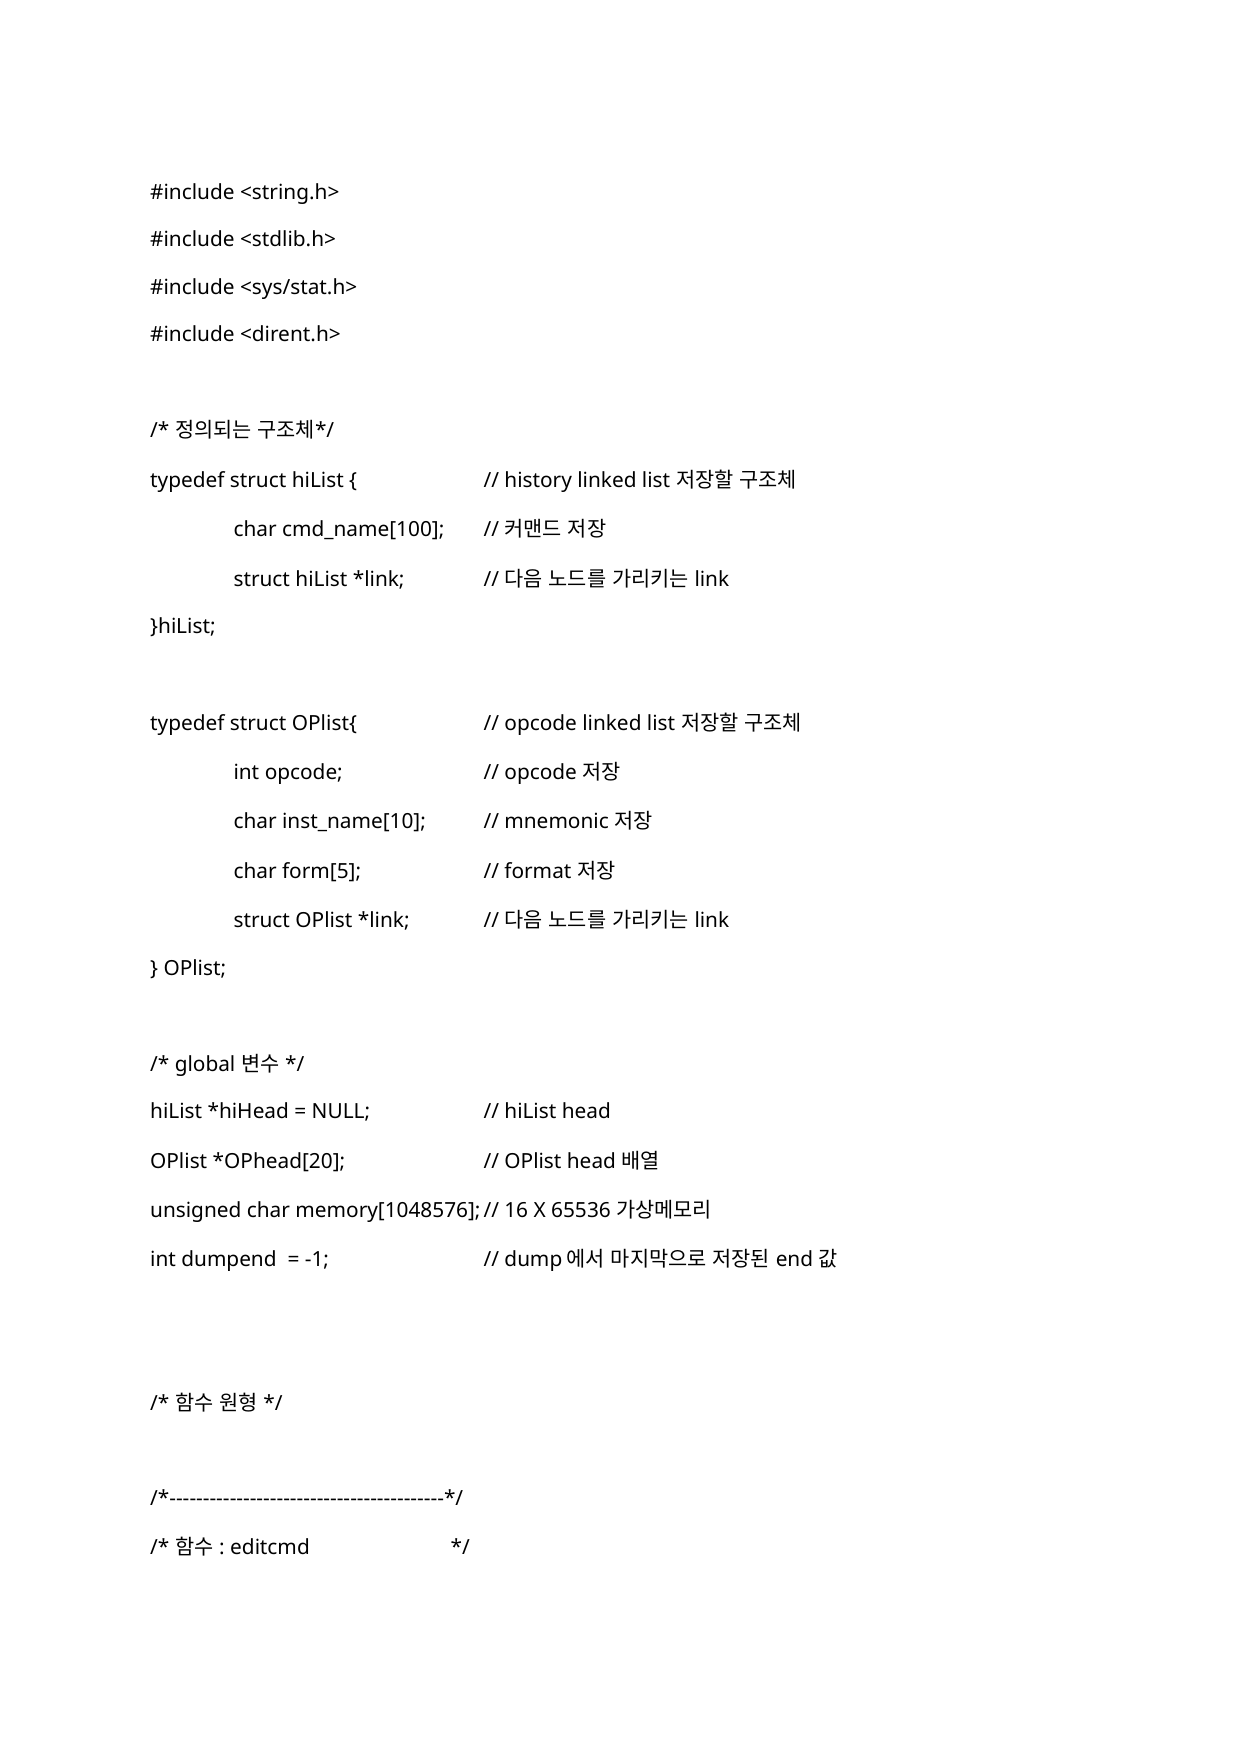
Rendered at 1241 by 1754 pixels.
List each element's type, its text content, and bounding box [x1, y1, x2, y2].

text }hiList; [150, 611, 1090, 639]
text struct OPlist *link; // 다음 노드를 가리키는 link [150, 903, 1090, 933]
text hiList *hiHead = NULL; // hiList head [150, 1097, 1090, 1125]
text char cmd_name[100]; // 커맨드 저장 [150, 512, 1090, 543]
text typedef struct hiList { // history linked list 저장할 구조체 [150, 463, 1090, 493]
text char form[5]; // format 저장 [150, 854, 1090, 884]
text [150, 1483, 1090, 1512]
text /* 함수 원형 */ [150, 1387, 1090, 1417]
text /* 함수 : editcmd */ [150, 1531, 1090, 1561]
text /* global 변수 */ [150, 1047, 1090, 1077]
text OPlist *OPhead[20]; // OPlist head 배열 [150, 1144, 1090, 1174]
text /* 정의되는 구조체*/ [150, 414, 1090, 444]
text char inst_name[10]; // mnemonic 저장 [150, 804, 1090, 835]
text #include <sys/stat.h> [150, 272, 1090, 300]
text } OPlist; [150, 953, 1090, 981]
text typedef struct OPlist{ // opcode linked list 저장할 구조체 [150, 706, 1090, 736]
text int dumpend = -1; // dump에서 마지막으로 저장된 end 값 [150, 1243, 1090, 1273]
text #include <stdlib.h> [150, 224, 1090, 253]
text unsigned char memory[1048576]; // 16 X 65536 가상메모리 [150, 1193, 1090, 1223]
text int opcode; // opcode 저장 [150, 755, 1090, 785]
text #include <dirent.h> [150, 319, 1090, 347]
text #include <string.h> [150, 177, 1090, 206]
text struct hiList *link; // 다음 노드를 가리키는 link [150, 562, 1090, 592]
